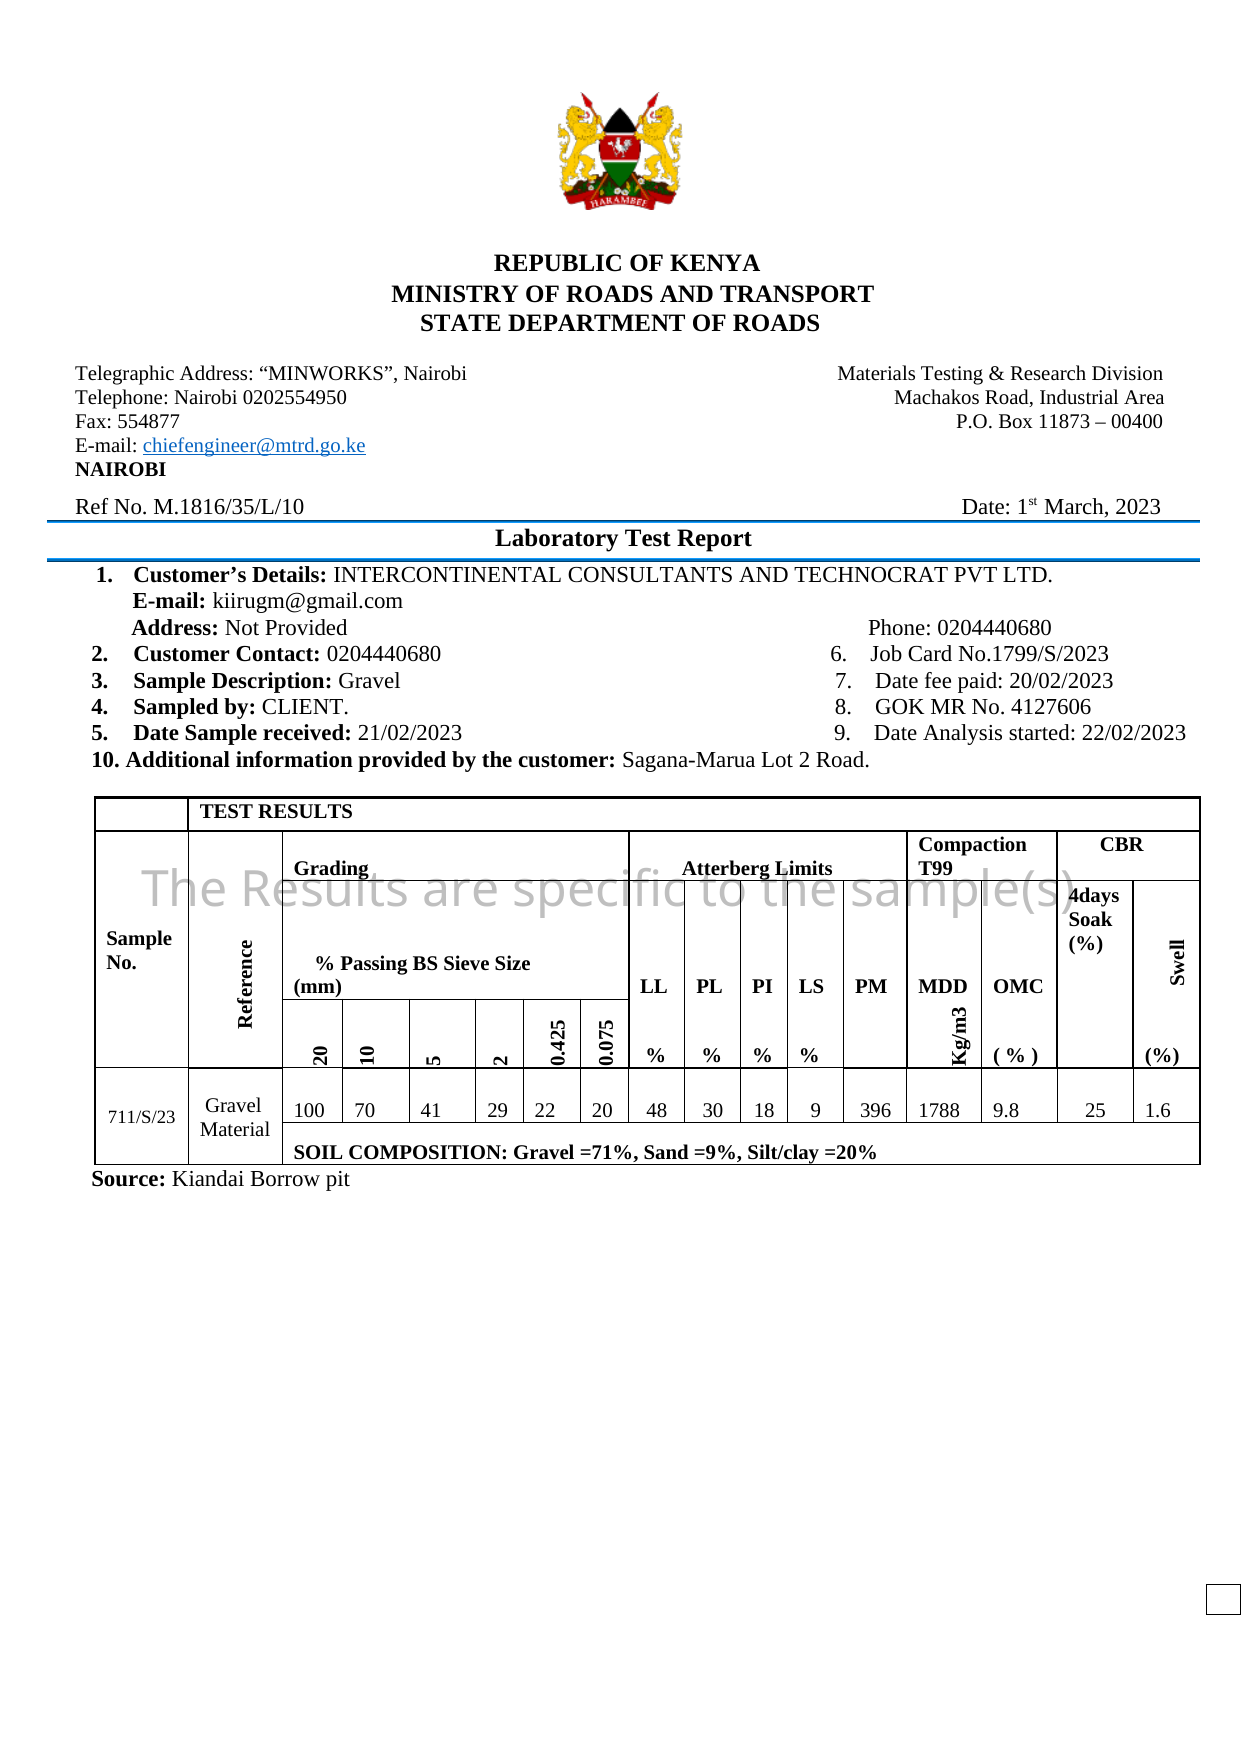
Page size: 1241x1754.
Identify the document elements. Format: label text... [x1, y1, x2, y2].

text Telegraphic Address: “MINWORKS”, Nairobi Materials Testing & Research Division Telephone: Nairobi 0202554950 Machakos Road, Industrial Area Fax: 554877 P.O. Box 11873 – 00400 E-mail: chiefengineer@mtrd.go.ke NAIROBI [75, 361, 1165, 481]
table_header [1207, 1585, 1240, 1613]
text STATE DEPARTMENT OF ROADS [75, 308, 1165, 336]
table_header Laboratory Test Report [47, 523, 1200, 558]
text Ref No. M.1816/35/L/10 Date: 1st March, 2023 [75, 493, 1165, 520]
picture [557, 92, 683, 210]
text REPUBLIC OF KENYA [75, 248, 1165, 277]
table_header Customer’s Details: INTERCONTINENTAL CONSULTANTS AND TECHNOCRAT PVT LTD. E-mail: kiirugm@gmail.com Address: Not Provided Phone: 0204440680 2. Customer Contact: 0204440680 6. Job Card No.1799/S/2023 3. Sample Description: Gravel 7. Date fee paid: 20/02/2023 4. Sampled by: CLIENT. 8. GOK MR No. 4127606 5. Date Sample received: 21/02/2023 9. Date Analysis started: 22/02/2023 10. Additional information provided by the customer: Sagana-Marua Lot 2 Road. Source: Kiandai Borrow pit [47, 562, 1200, 1558]
text MINISTRY OF ROADS AND TRANSPORT [75, 279, 1165, 308]
